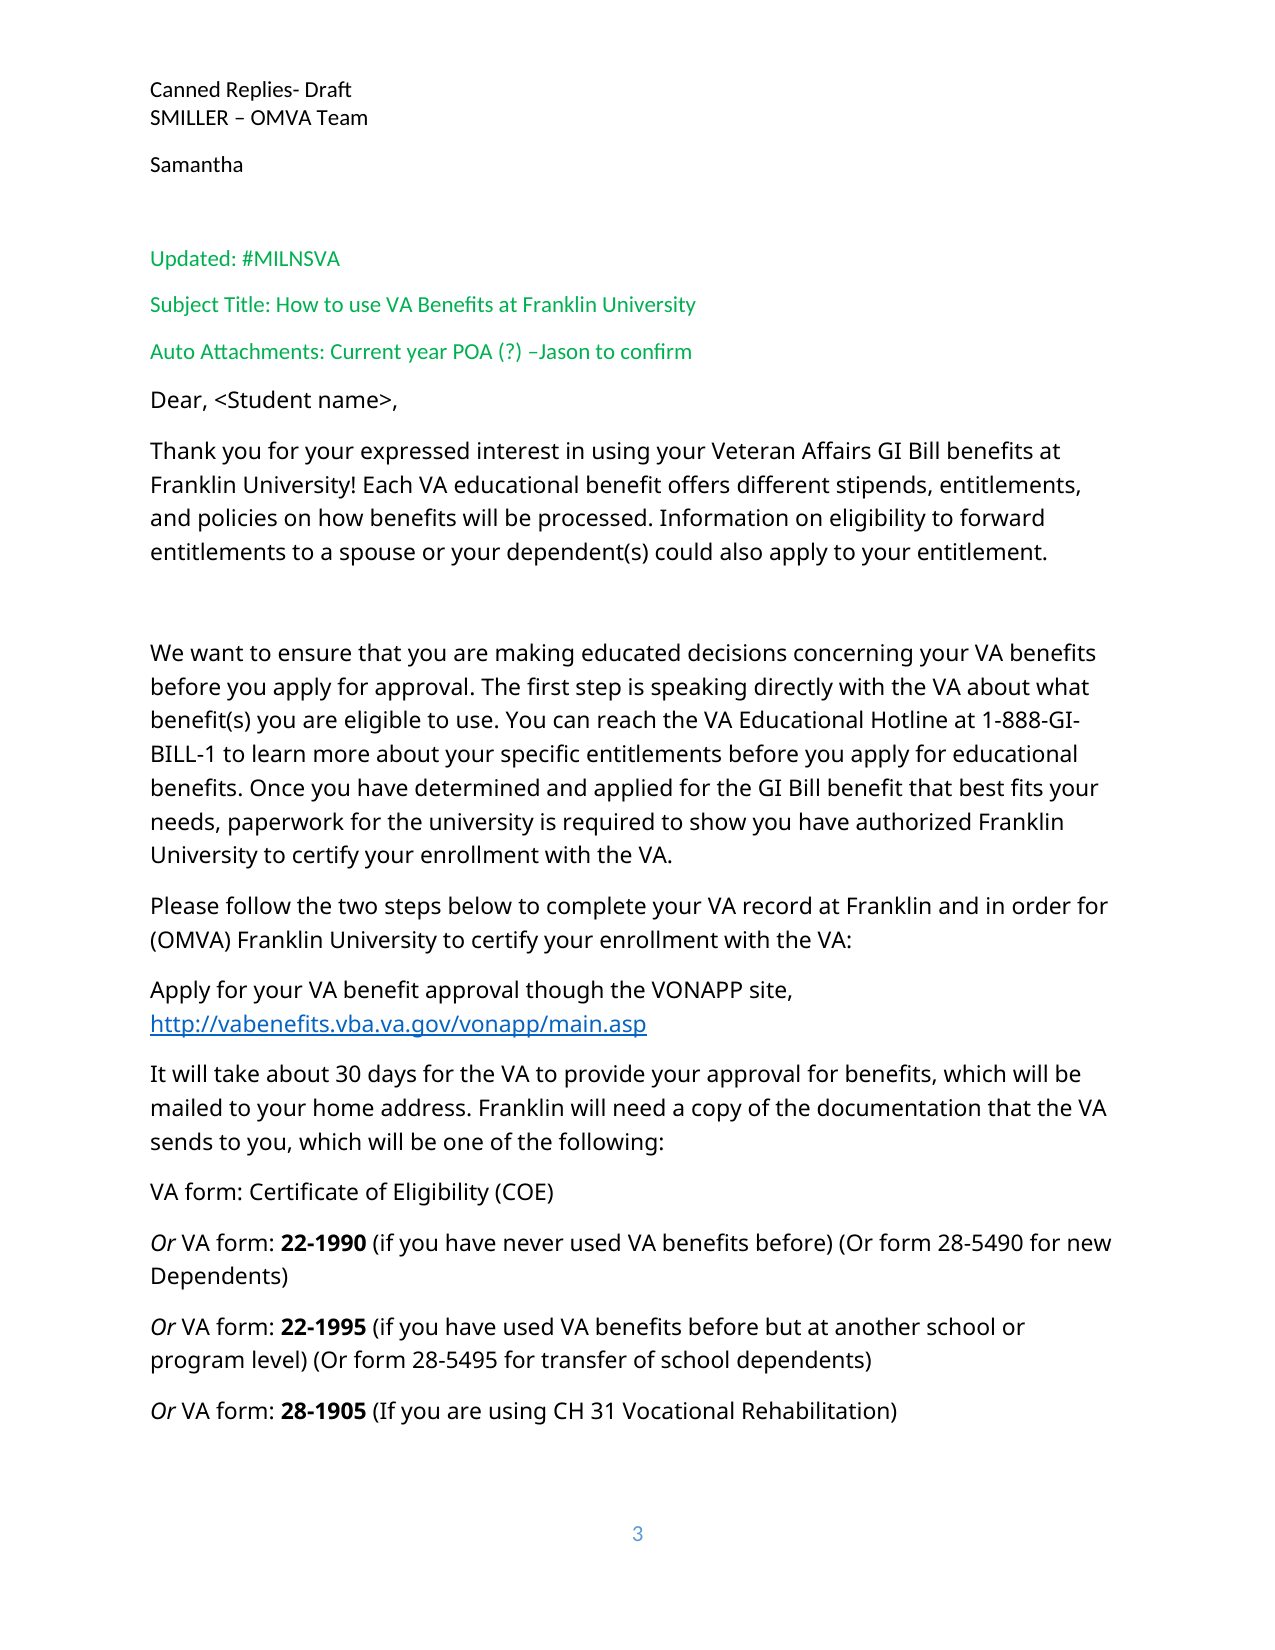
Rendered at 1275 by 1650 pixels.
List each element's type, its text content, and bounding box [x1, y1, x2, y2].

text VA form: Certificate of Eligibility (COE) [150, 1176, 1125, 1207]
text Thank you for your expressed interest in using your Veteran Affairs GI Bill benefits at Franklin University! Each VA educational benefit offers different stipends, entitlements, and policies on how benefits will be processed. Information on eligibility to forward entitlements to a spouse or your dependent(s) could also apply to your entitlement. [150, 435, 1125, 567]
text Dear, <Student name>, [150, 384, 1125, 416]
text Subject Title: How to use VA Benefits at Franklin University [150, 291, 1125, 319]
text Auto Attachments: Current year POA (?) –Jason to confirm [150, 337, 1125, 366]
text Updated: #MILNSVA [150, 244, 1125, 272]
text Samantha [150, 150, 1125, 178]
text Please follow the two steps below to complete your VA record at Franklin and in order for (OMVA) Franklin University to certify your enrollment with the VA: [150, 890, 1125, 955]
text Or VA form: 22-1995 (if you have used VA benefits before but at another school or program level) (Or form 28-5495 for transfer of school dependents) [150, 1311, 1125, 1376]
text We want to ensure that you are making educated decisions concerning your VA benefits before you apply for approval. The first step is speaking directly with the VA about what benefit(s) you are eligible to use. You can reach the VA Educational Hotline at 1-888-GI-BILL-1 to learn more about your specific entitlements before you apply for educational benefits. Once you have determined and applied for the GI Bill benefit that best fits your needs, paperwork for the university is required to show you have authorized Franklin University to certify your enrollment with the VA. [150, 637, 1125, 871]
text Apply for your VA benefit approval though the VONAPP site, http://vabenefits.vba.va.gov/vonapp/main.asp [150, 974, 1125, 1039]
text It will take about 30 days for the VA to provide your approval for benefits, which will be mailed to your home address. Franklin will need a copy of the documentation that the VA sends to you, which will be one of the following: [150, 1058, 1125, 1157]
text Or VA form: 28-1905 (If you are using CH 31 Vocational Rehabilitation) [150, 1395, 1125, 1426]
text Or VA form: 22-1990 (if you have never used VA benefits before) (Or form 28-5490 for new Dependents) [150, 1226, 1125, 1291]
